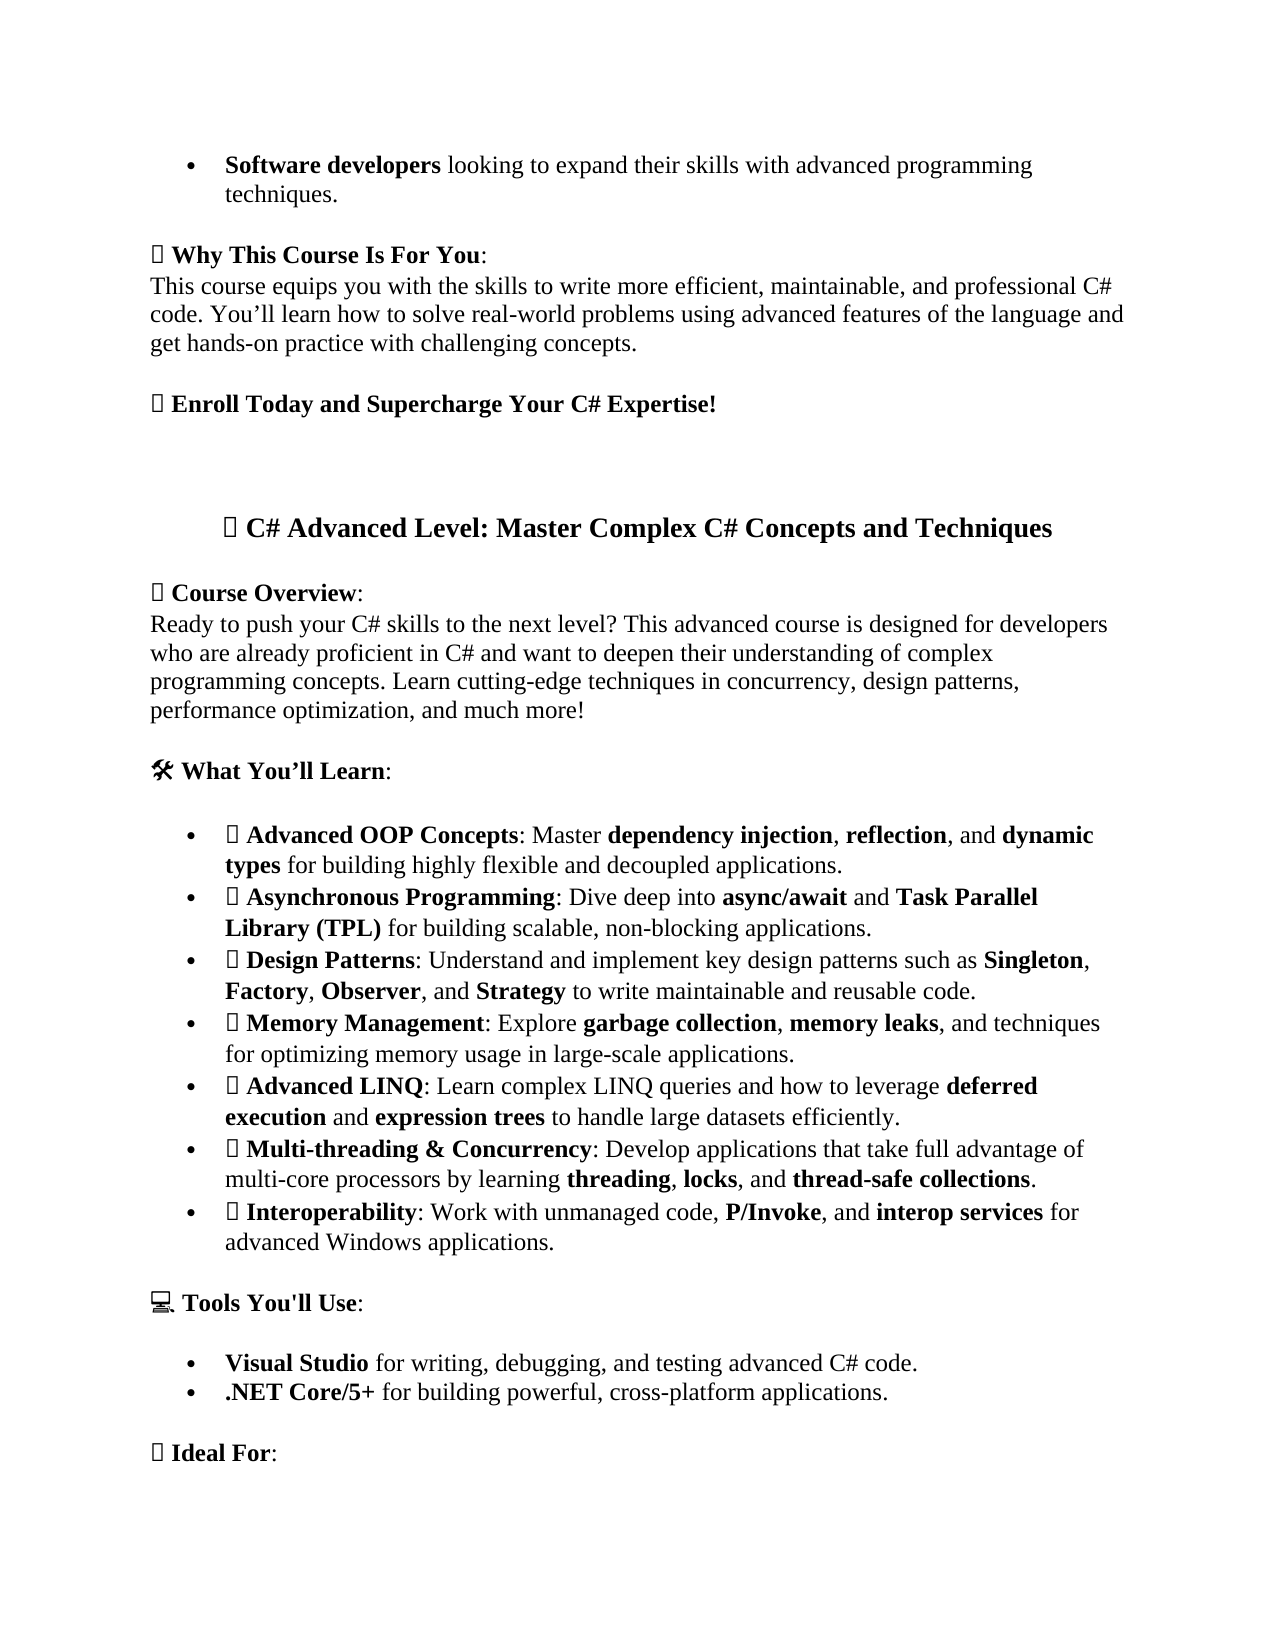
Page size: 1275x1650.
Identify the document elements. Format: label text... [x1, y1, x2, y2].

list 🔹 Advanced OOP Concepts: Master dependency injection, reflection, and dynamic types for building highly flexible and decoupled applications. [187, 816, 1125, 879]
list 🔹 Multi-threading & Concurrency: Develop applications that take full advantage of multi-core processors by learning threading, locks, and thread-safe collections. [187, 1130, 1125, 1193]
text 📘 Course Overview: Ready to push your C# skills to the next level? This advanced course is designed for developers who are already proficient in C# and want to deepen their understanding of complex programming concepts. Learn cutting-edge techniques in concurrency, design patterns, performance optimization, and much more! [150, 575, 1125, 724]
list 🔹 Advanced LINQ: Learn complex LINQ queries and how to leverage deferred execution and expression trees to handle large datasets efficiently. [187, 1067, 1125, 1130]
text 🎯 Ideal For: [150, 1435, 1125, 1469]
text 🚀 C# Advanced Level: Master Complex C# Concepts and Techniques [150, 507, 1125, 546]
text 💥 Why This Course Is For You: This course equips you with the skills to write more efficient, maintainable, and professional C# code. You’ll learn how to solve real-world problems using advanced features of the language and get hands-on practice with challenging concepts. [150, 237, 1125, 357]
text 🔗 Enroll Today and Supercharge Your C# Expertise! [150, 386, 1125, 420]
list .NET Core/5+ for building powerful, cross-platform applications. [187, 1377, 1125, 1406]
list 🔹 Asynchronous Programming: Dive deep into async/await and Task Parallel Library (TPL) for building scalable, non-blocking applications. [187, 879, 1125, 942]
list 🔹 Memory Management: Explore garbage collection, memory leaks, and techniques for optimizing memory usage in large-scale applications. [187, 1005, 1125, 1067]
list 🔹 Design Patterns: Understand and implement key design patterns such as Singleton, Factory, Observer, and Strategy to write maintainable and reusable code. [187, 942, 1125, 1005]
text 🛠️ What You’ll Learn: [150, 753, 1125, 787]
list 🔹 Interoperability: Work with unmanaged code, P/Invoke, and interop services for advanced Windows applications. [187, 1193, 1125, 1256]
text 💻 Tools You'll Use: [150, 1285, 1125, 1319]
list Software developers looking to expand their skills with advanced programming techniques. [187, 150, 1125, 207]
list Visual Studio for writing, debugging, and testing advanced C# code. [187, 1348, 1125, 1377]
